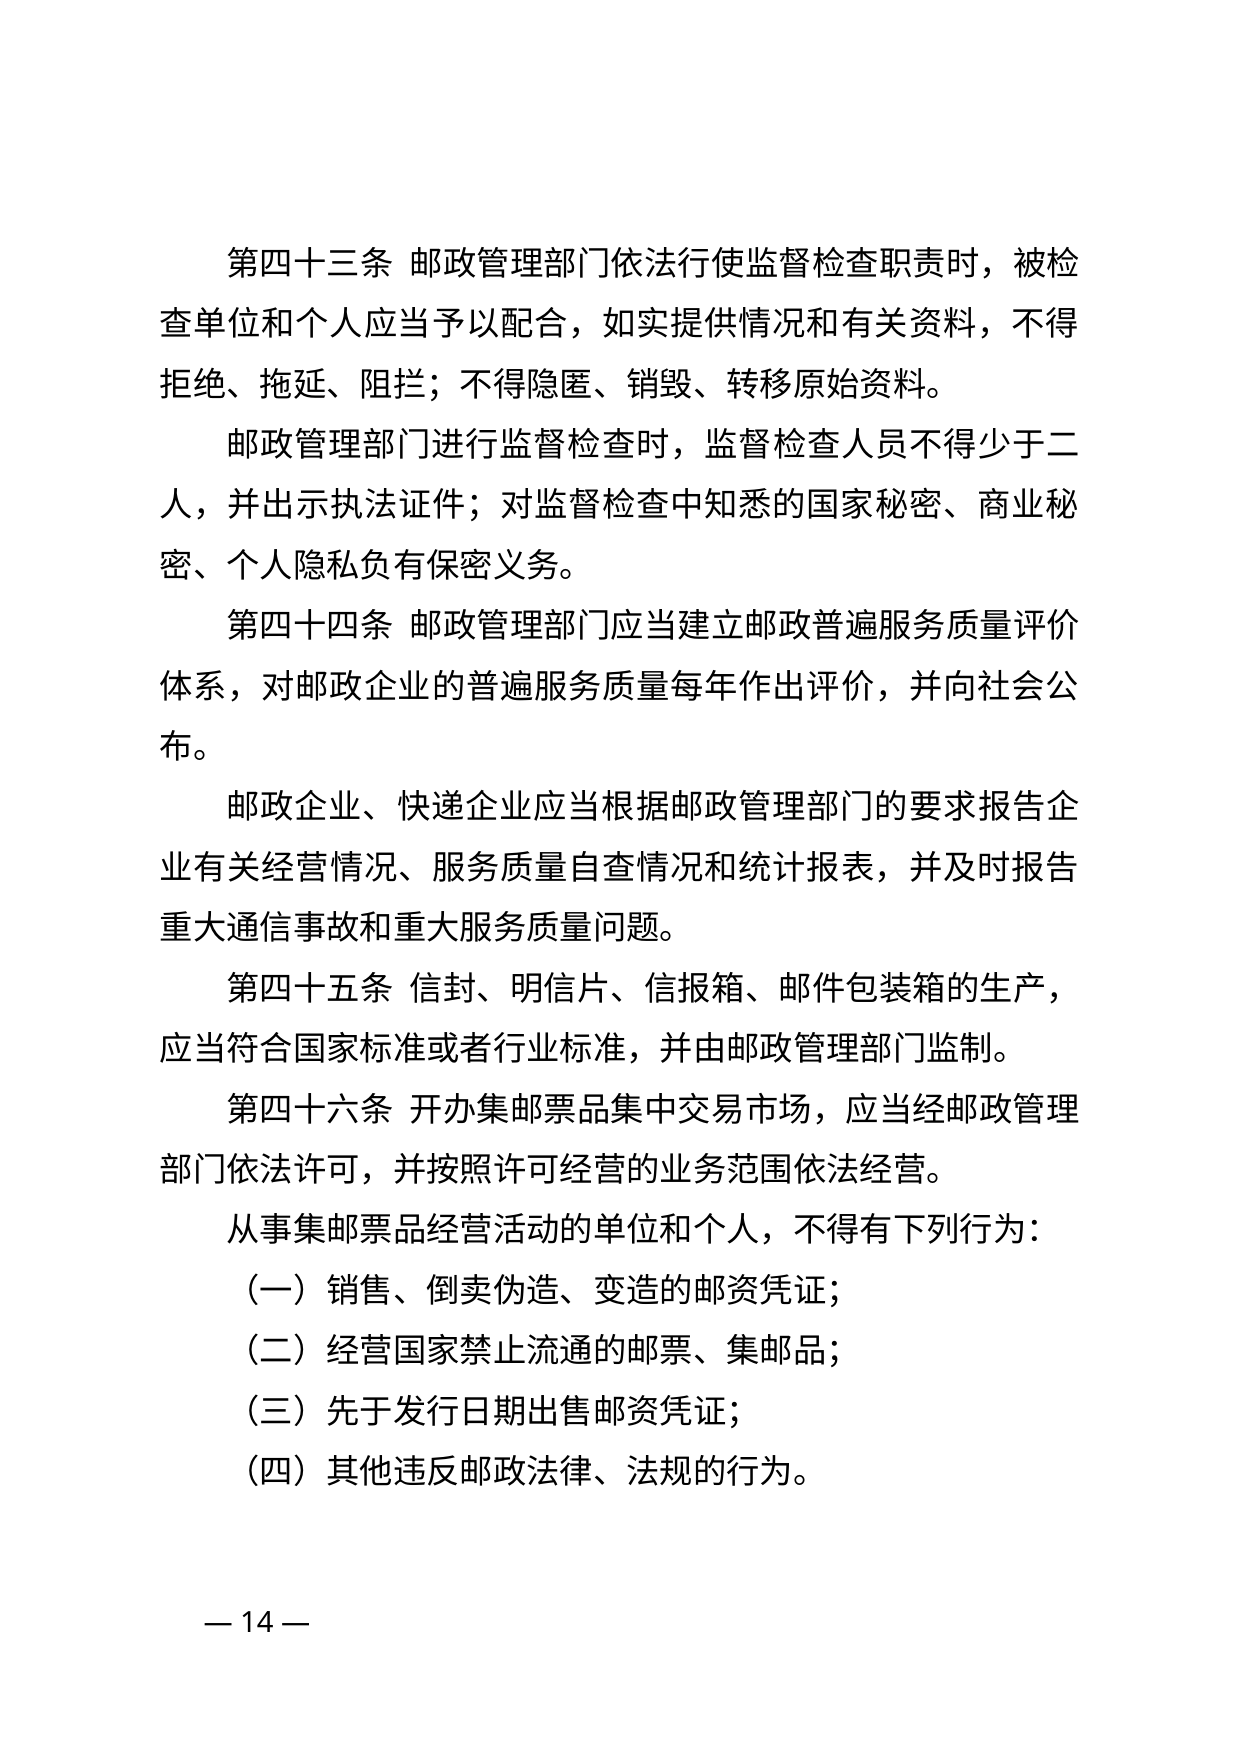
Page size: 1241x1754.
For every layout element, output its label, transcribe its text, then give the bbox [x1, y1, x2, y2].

text 第四十四条 邮政管理部门应当建立邮政普遍服务质量评价体系，对邮政企业的普遍服务质量每年作出评价，并向社会公布。 [159, 587, 1081, 768]
text 邮政管理部门进行监督检查时，监督检查人员不得少于二人，并出示执法证件；对监督检查中知悉的国家秘密、商业秘密、个人隐私负有保密义务。 [159, 406, 1081, 587]
text （四）其他违反邮政法律、法规的行为。 [159, 1433, 1081, 1493]
text （三）先于发行日期出售邮资凭证； [159, 1372, 1081, 1433]
text （二）经营国家禁止流通的邮票、集邮品； [159, 1312, 1081, 1372]
text 第四十三条 邮政管理部门依法行使监督检查职责时，被检查单位和个人应当予以配合，如实提供情况和有关资料，不得拒绝、拖延、阻拦；不得隐匿、销毁、转移原始资料。 [159, 224, 1081, 406]
text 第四十六条 开办集邮票品集中交易市场，应当经邮政管理部门依法许可，并按照许可经营的业务范围依法经营。 [159, 1070, 1081, 1191]
text 从事集邮票品经营活动的单位和个人，不得有下列行为： [159, 1191, 1081, 1251]
text 邮政企业、快递企业应当根据邮政管理部门的要求报告企业有关经营情况、服务质量自查情况和统计报表，并及时报告重大通信事故和重大服务质量问题。 [159, 768, 1081, 949]
text 第四十五条 信封、明信片、信报箱、邮件包装箱的生产，应当符合国家标准或者行业标准，并由邮政管理部门监制。 [159, 949, 1081, 1070]
text （一）销售、倒卖伪造、变造的邮资凭证； [159, 1251, 1081, 1312]
